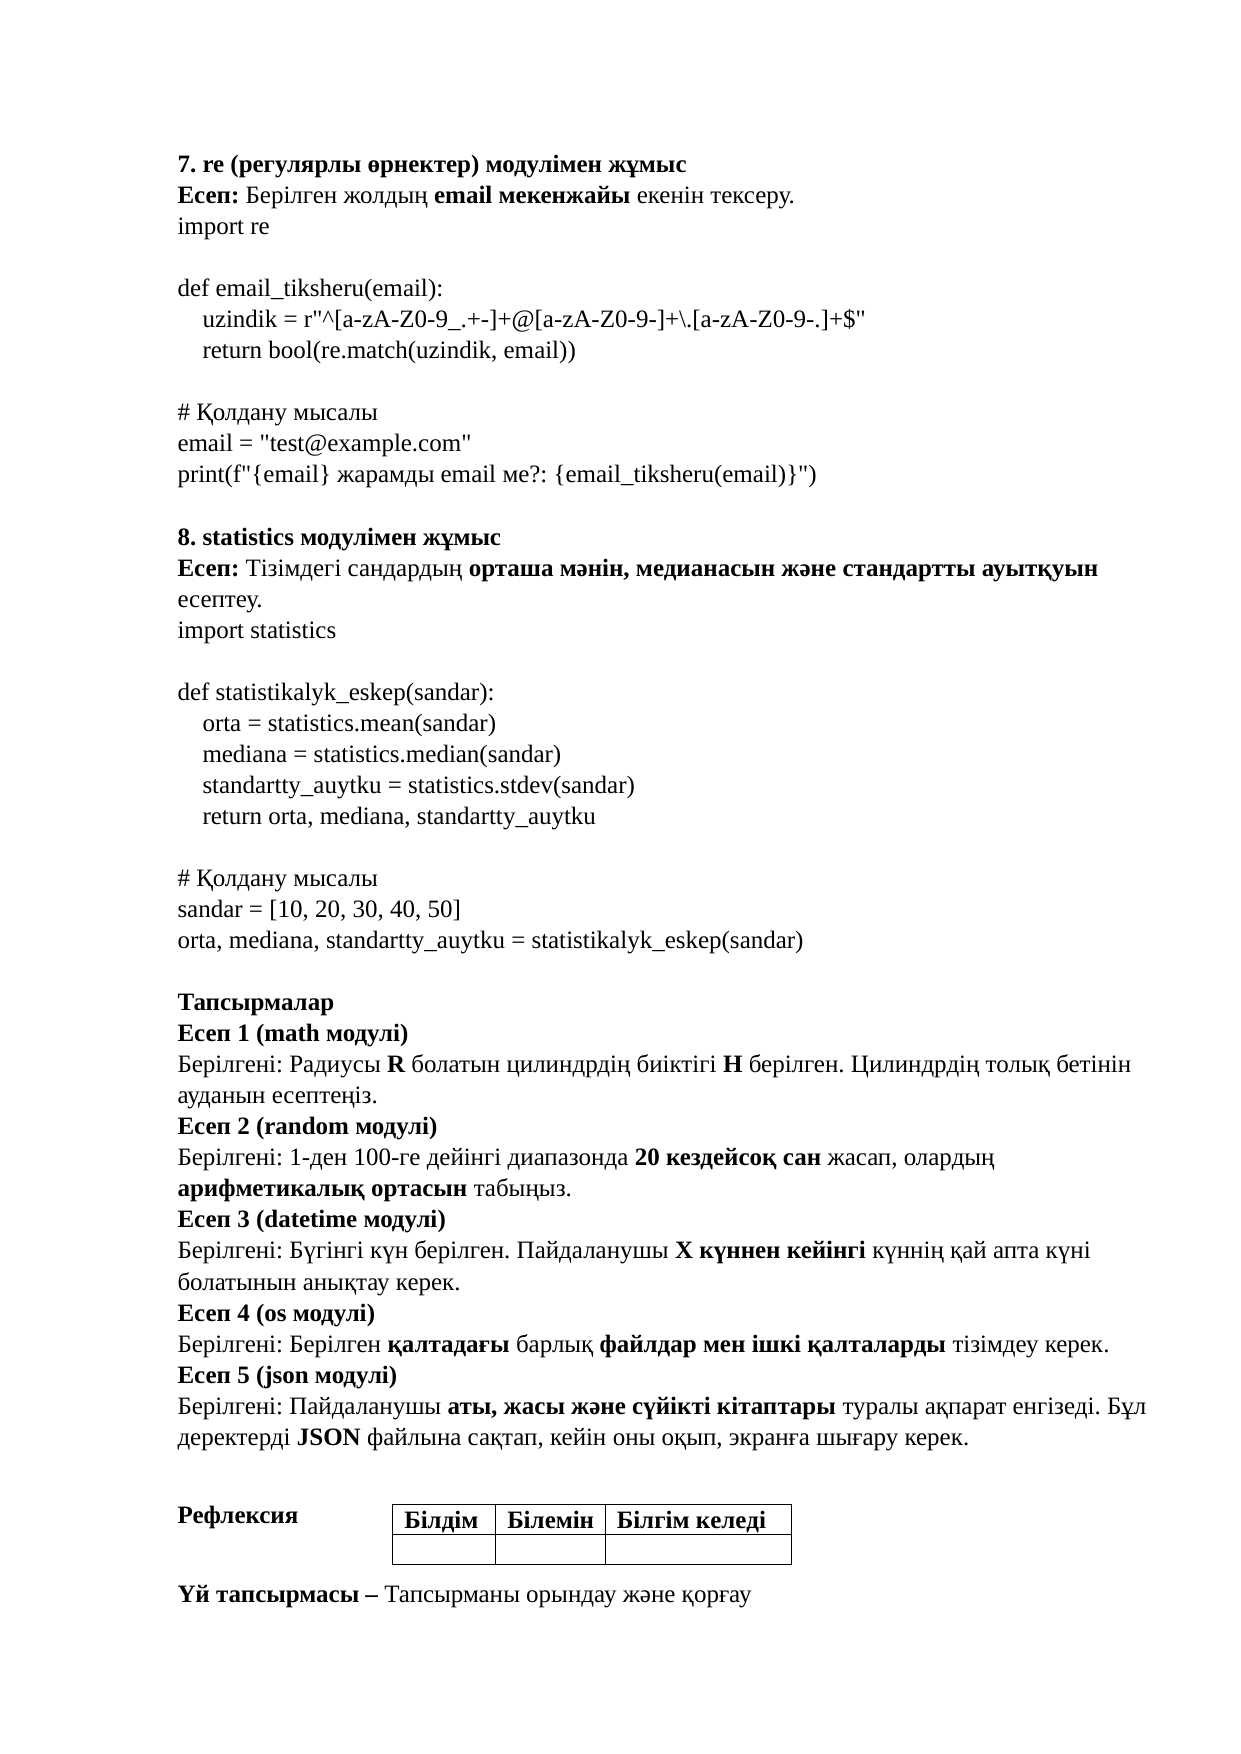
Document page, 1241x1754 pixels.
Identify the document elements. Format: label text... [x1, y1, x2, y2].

table_header Білгім келеді [606, 1505, 791, 1534]
text Есеп 2 (random модулі) Берілгені: 1-ден 100-ге дейінгі диапазонда 20 кездейсоқ сан жасап, олардың арифметикалық ортасын табыңыз. [177, 1111, 1152, 1202]
text def email_tiksheru(email): [177, 273, 1152, 302]
table_header Білдім [393, 1505, 495, 1534]
text orta, mediana, standartty_auytku = statistikalyk_eskep(sandar) [177, 925, 1152, 954]
text # Қолдану мысалы [177, 863, 1152, 892]
table_cell [393, 1535, 495, 1564]
text sandar = [10, 20, 30, 40, 50] [177, 894, 1152, 923]
text 8. statistics модулімен жұмыс [177, 522, 1152, 550]
text Есеп 1 (math модулі) Берілгені: Радиусы R болатын цилиндрдің биіктігі H берілген. Цилиндрдің толық бетінін ауданын есептеңіз. [177, 1018, 1152, 1109]
text orta = statistics.mean(sandar) [177, 708, 1152, 737]
text return bool(re.match(uzindik, email)) [177, 335, 1152, 364]
text mediana = statistics.median(sandar) [177, 739, 1152, 768]
text # Қолдану мысалы [177, 397, 1152, 426]
text print(f"{email} жарамды email ме?: {email_tiksheru(email)}") [177, 459, 1152, 488]
text Рефлексия [177, 1501, 1152, 1529]
text import re [177, 211, 1152, 240]
table_header Білемін [496, 1505, 605, 1534]
text Есеп 3 (datetime модулі) Берілгені: Бүгінгі күн берілген. Пайдаланушы X күннен кейінгі күннің қай апта күні болатынын анықтау керек. [177, 1204, 1152, 1295]
text Есеп: Тізімдегі сандардың орташа мәнін, медианасын және стандартты ауытқуын есептеу. [177, 553, 1152, 612]
table_cell [606, 1535, 791, 1564]
text uzindik = r"^[a-zA-Z0-9_.+-]+@[a-zA-Z0-9-]+\.[a-zA-Z0-9-.]+$" [177, 304, 1152, 333]
text Есеп 5 (json модулі) Берілгені: Пайдаланушы аты, жасы және сүйікті кітаптары туралы ақпарат енгізеді. Бұл деректерді JSON файлына сақтап, кейін оны оқып, экранға шығару керек. [177, 1360, 1152, 1451]
table_cell [496, 1535, 605, 1564]
text return orta, mediana, standartty_auytku [177, 801, 1152, 830]
text import statistics [177, 615, 1152, 643]
text 7. re (регулярлы өрнектер) модулімен жұмыс [177, 149, 1152, 178]
text def statistikalyk_eskep(sandar): [177, 677, 1152, 706]
text standartty_auytku = statistics.stdev(sandar) [177, 770, 1152, 799]
text Есеп 4 (os модулі) Берілгені: Берілген қалтадағы барлық файлдар мен ішкі қалталарды тізімдеу керек. [177, 1298, 1152, 1357]
text Үй тапсырмасы – Тапсырманы орындау және қорғау [177, 1579, 1152, 1608]
text Тапсырмалар [177, 987, 1152, 1016]
text email = "test@example.com" [177, 428, 1152, 457]
text Есеп: Берілген жолдың email мекенжайы екенін тексеру. [177, 180, 1152, 209]
